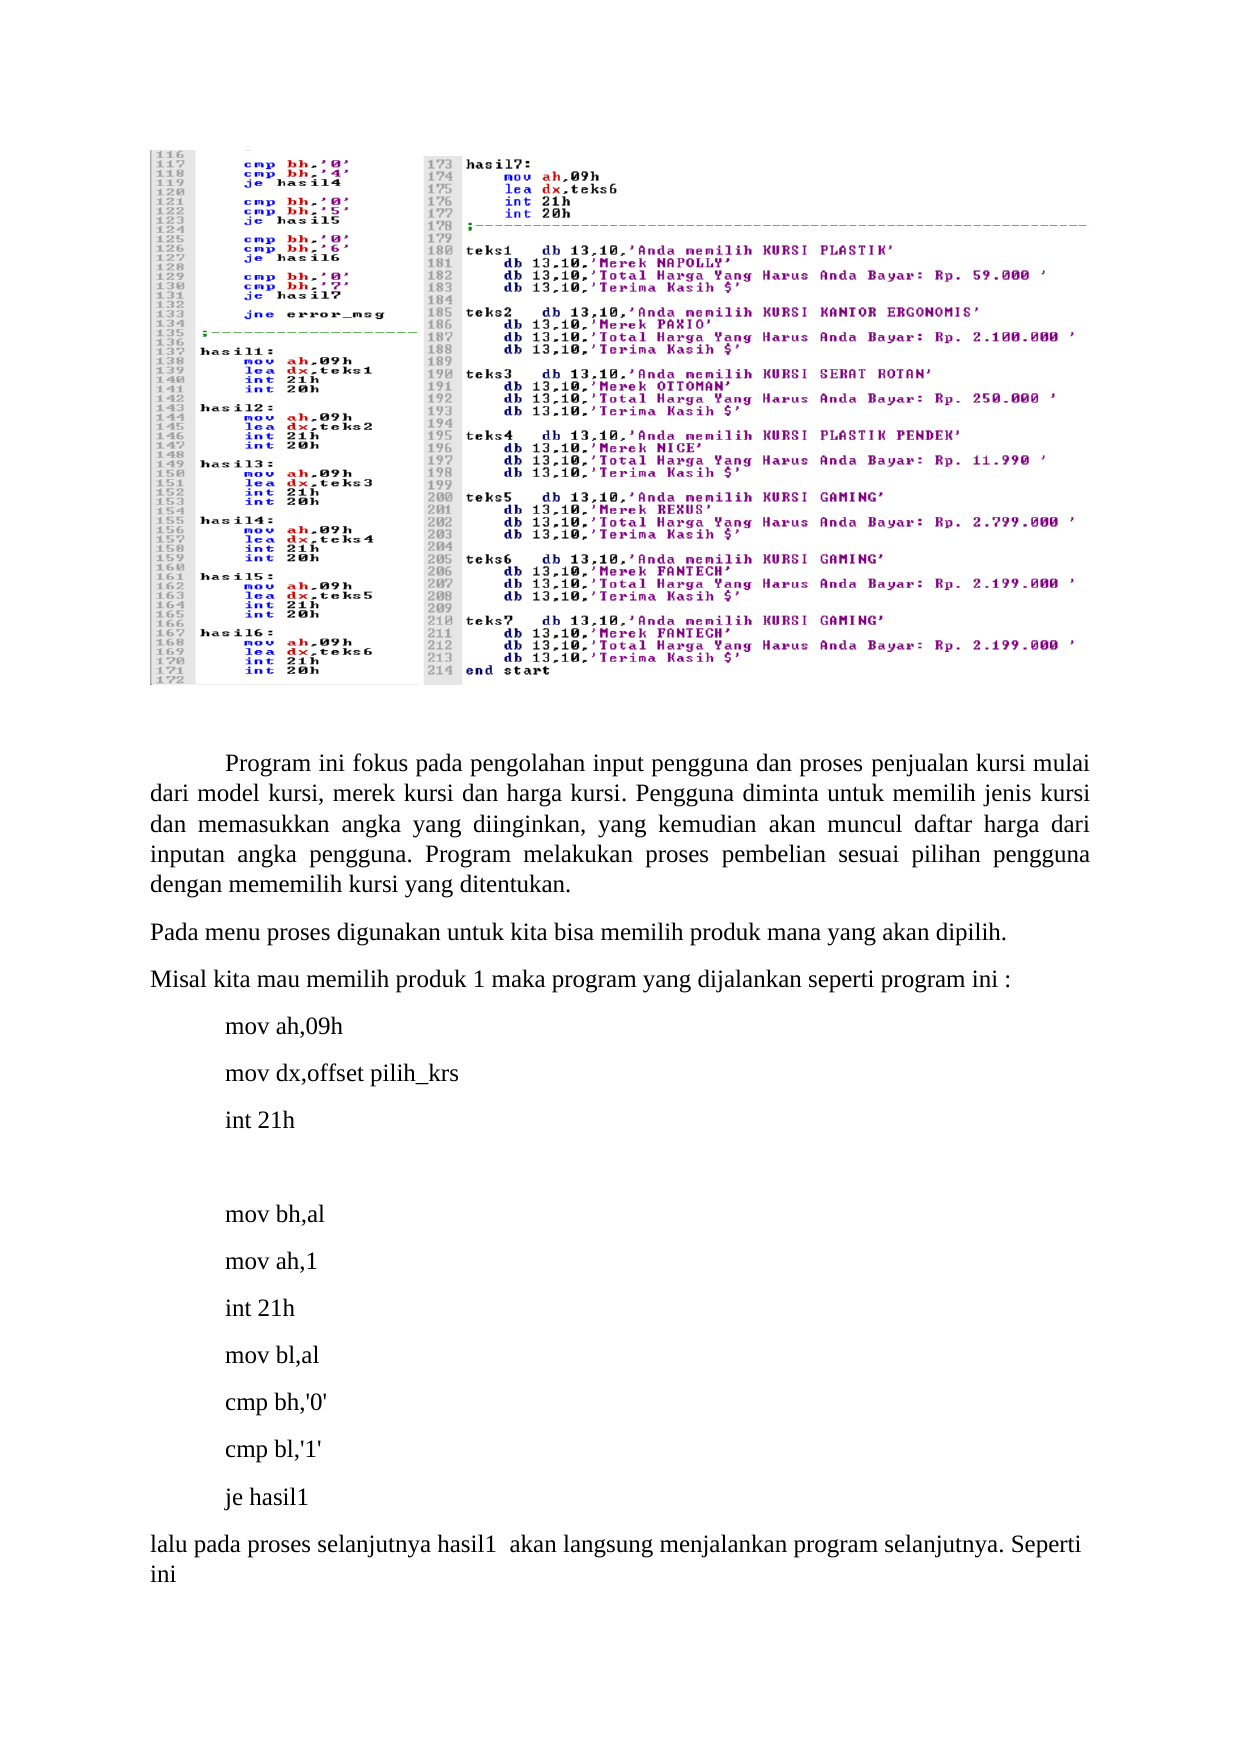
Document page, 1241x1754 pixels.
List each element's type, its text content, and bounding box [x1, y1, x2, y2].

text int 21h [150, 1105, 1090, 1134]
text je hasil1 [150, 1482, 1090, 1510]
text mov dx,offset pilih_krs [150, 1058, 1090, 1087]
text Pada menu proses digunakan untuk kita bisa memilih produk mana yang akan dipilih. [150, 917, 1090, 945]
picture [150, 150, 419, 685]
text int 21h [150, 1293, 1090, 1322]
text cmp bl,'1' [150, 1434, 1090, 1463]
text mov bl,al [150, 1340, 1090, 1369]
picture [423, 156, 1089, 685]
text mov bh,al [150, 1199, 1090, 1228]
text cmp bh,'0' [150, 1387, 1090, 1416]
text lalu pada proses selanjutnya hasil1 akan langsung menjalankan program selanjutnya. Seperti ini [150, 1529, 1090, 1588]
text mov ah,09h [150, 1011, 1090, 1039]
text mov ah,1 [150, 1246, 1090, 1275]
text Misal kita mau memilih produk 1 maka program yang dijalankan seperti program ini : [150, 964, 1090, 992]
text Program ini fokus pada pengolahan input pengguna dan proses penjualan kursi mulai dari model kursi, merek kursi dan harga kursi. Pengguna diminta untuk memilih jenis kursi dan memasukkan angka yang diinginkan, yang kemudian akan muncul daftar harga dari inputan angka pengguna. Program melakukan proses pembelian sesuai pilihan pengguna dengan mememilih kursi yang ditentukan. [150, 748, 1090, 898]
